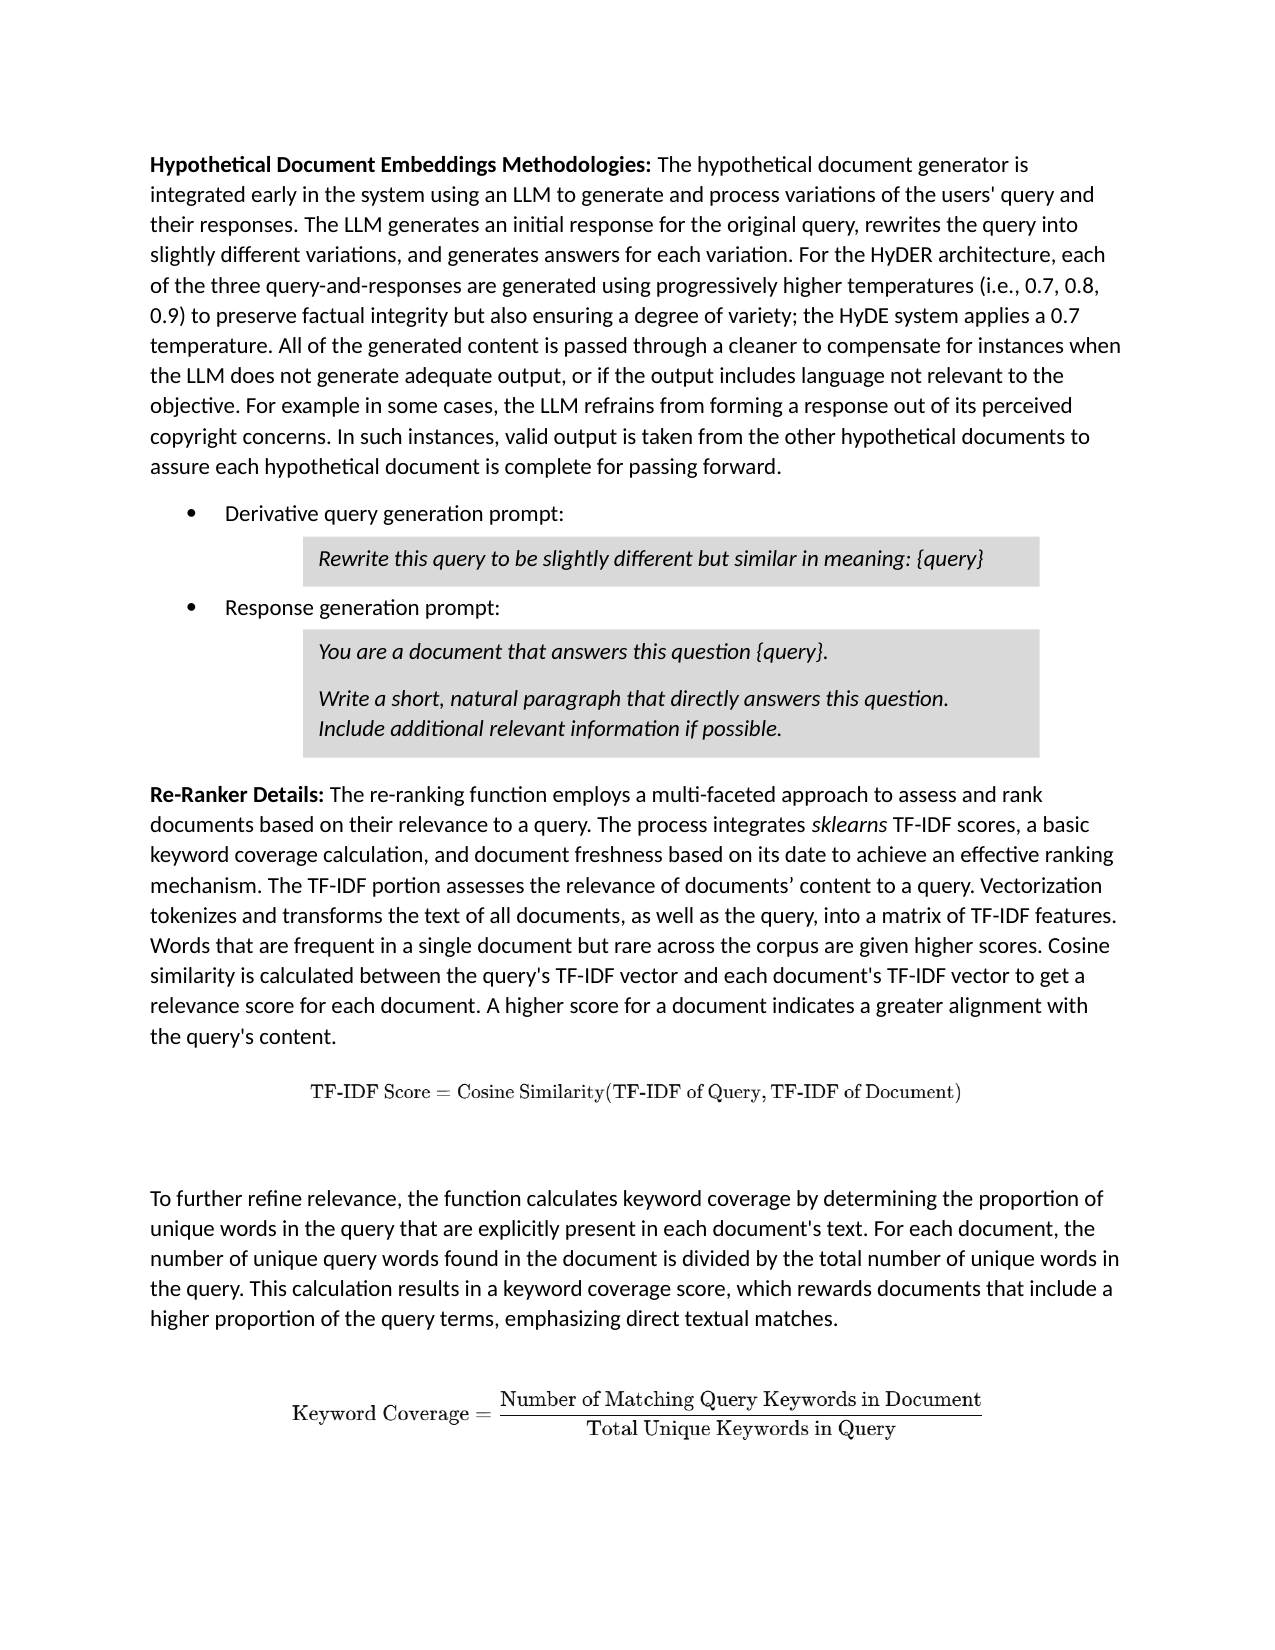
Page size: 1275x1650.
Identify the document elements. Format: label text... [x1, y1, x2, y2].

picture [296, 1068, 979, 1118]
list Derivative query generation prompt: [187, 499, 1125, 527]
text Re-Ranker Details: The re-ranking function employs a multi-faceted approach to assess and rank documents based on their relevance to a query. The process integrates sklearns TF-IDF scores, a basic keyword coverage calculation, and document freshness based on its date to achieve an effective ranking mechanism. The TF-IDF portion assesses the relevance of documents’ content to a query. Vectorization tokenizes and transforms the text of all documents, as well as the query, into a matrix of TF-IDF features. Words that are frequent in a single document but rare across the corpus are given higher scores. Cosine similarity is calculated between the query's TF-IDF vector and each document's TF-IDF vector to get a relevance score for each document. A higher score for a document indicates a greater alignment with the query's content. [150, 780, 1125, 1050]
list Response generation prompt: [187, 593, 1125, 621]
text Hypothetical Document Embeddings Methodologies: The hypothetical document generator is integrated early in the system using an LLM to generate and process variations of the users' query and their responses. The LLM generates an initial response for the original query, rewrites the query into slightly different variations, and generates answers for each variation. For the HyDER architecture, each of the three query-and-responses are generated using progressively higher temperatures (i.e., 0.7, 0.8, 0.9) to preserve factual integrity but also ensuring a degree of variety; the HyDE system applies a 0.7 temperature. All of the generated content is passed through a cleaner to compensate for instances when the LLM does not generate adequate output, or if the output includes language not relevant to the objective. For example in some cases, the LLM refrains from forming a response out of its perceived copyright concerns. In such instances, valid output is taken from the other hypothetical documents to assure each hypothetical document is complete for passing forward. [150, 150, 1125, 480]
text To further refine relevance, the function calculates keyword coverage by determining the proportion of unique words in the query that are explicitly present in each document's text. For each document, the number of unique query words found in the document is divided by the total number of unique words in the query. This calculation results in a keyword coverage score, which rewards documents that include a higher proportion of the query terms, emphasizing direct textual matches. [150, 1184, 1125, 1363]
picture [277, 1381, 998, 1447]
